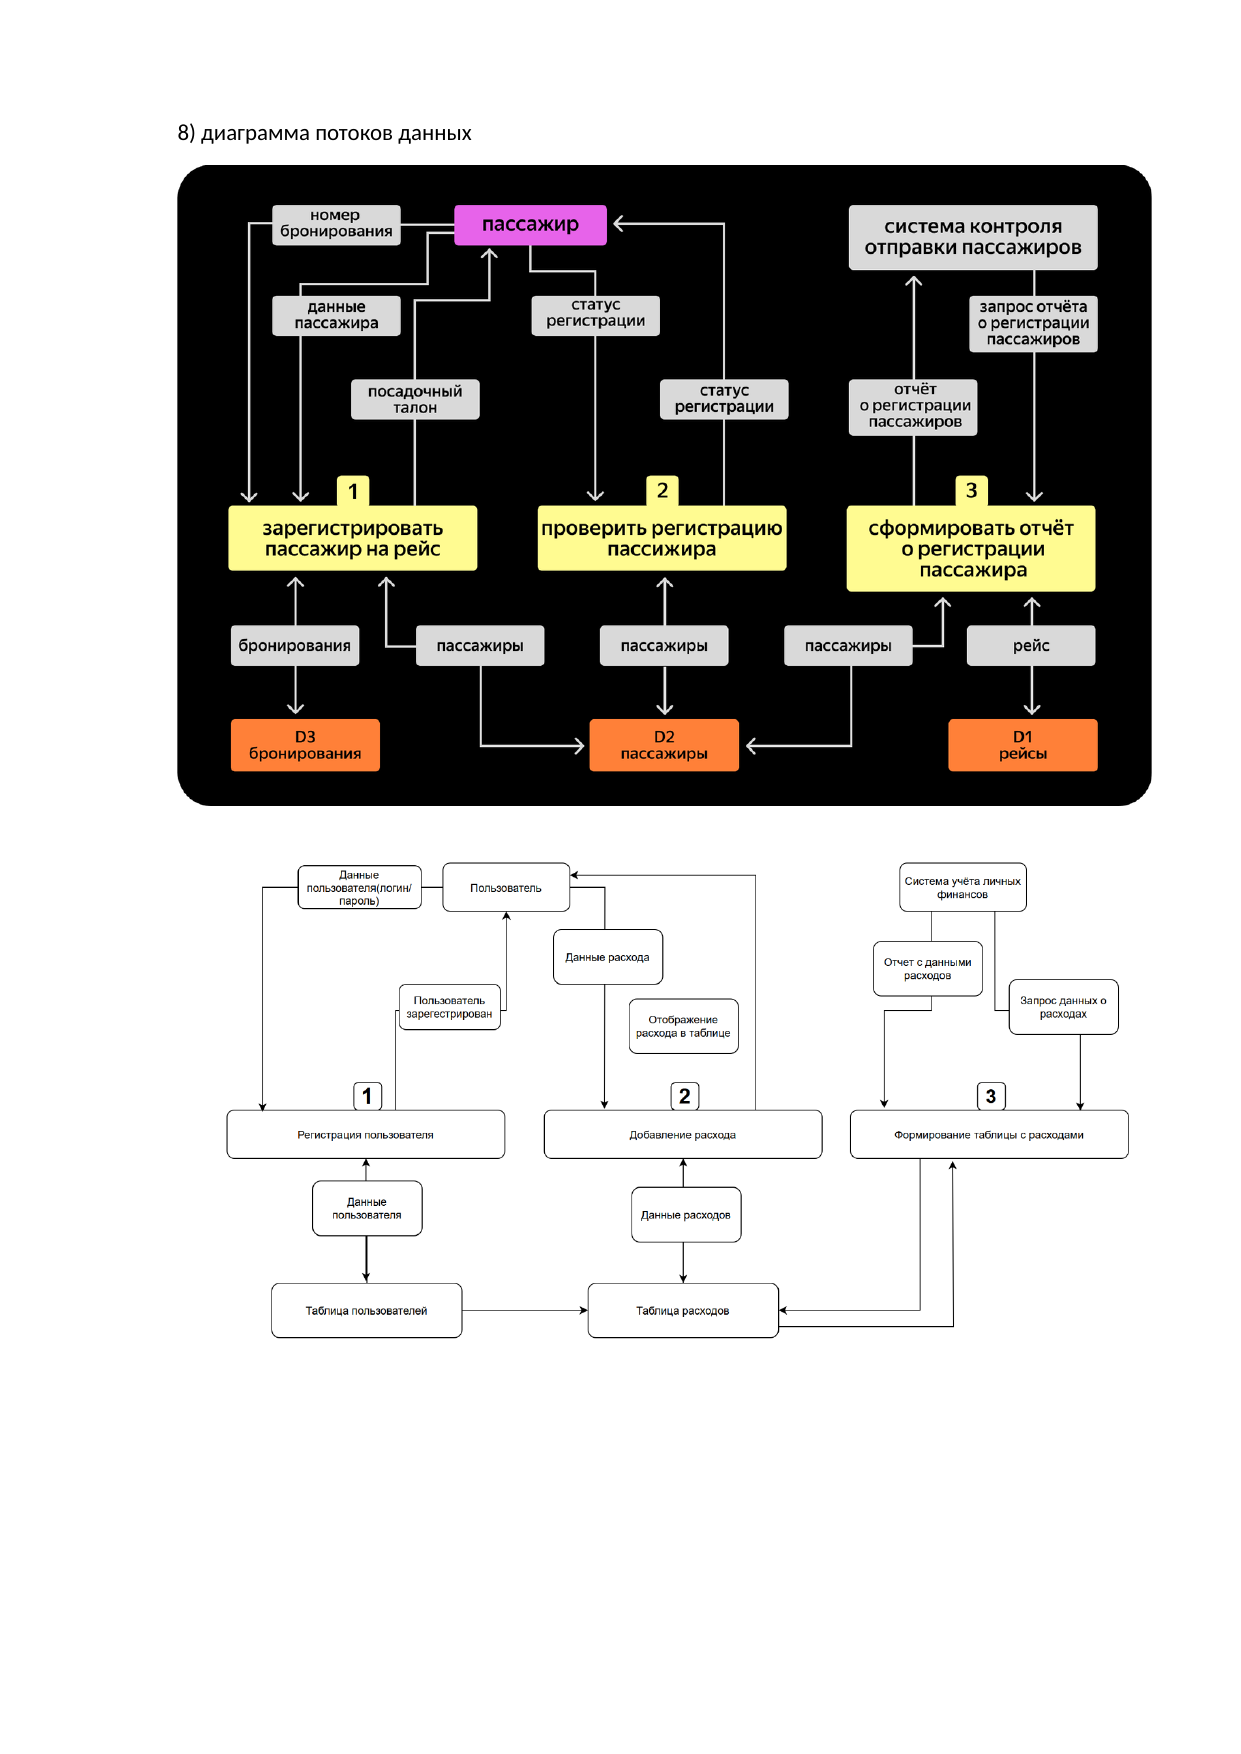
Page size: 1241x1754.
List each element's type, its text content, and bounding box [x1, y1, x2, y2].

picture [177, 824, 1152, 1377]
text 8) диаграмма потоков данных [177, 118, 1152, 146]
picture [177, 165, 1152, 806]
